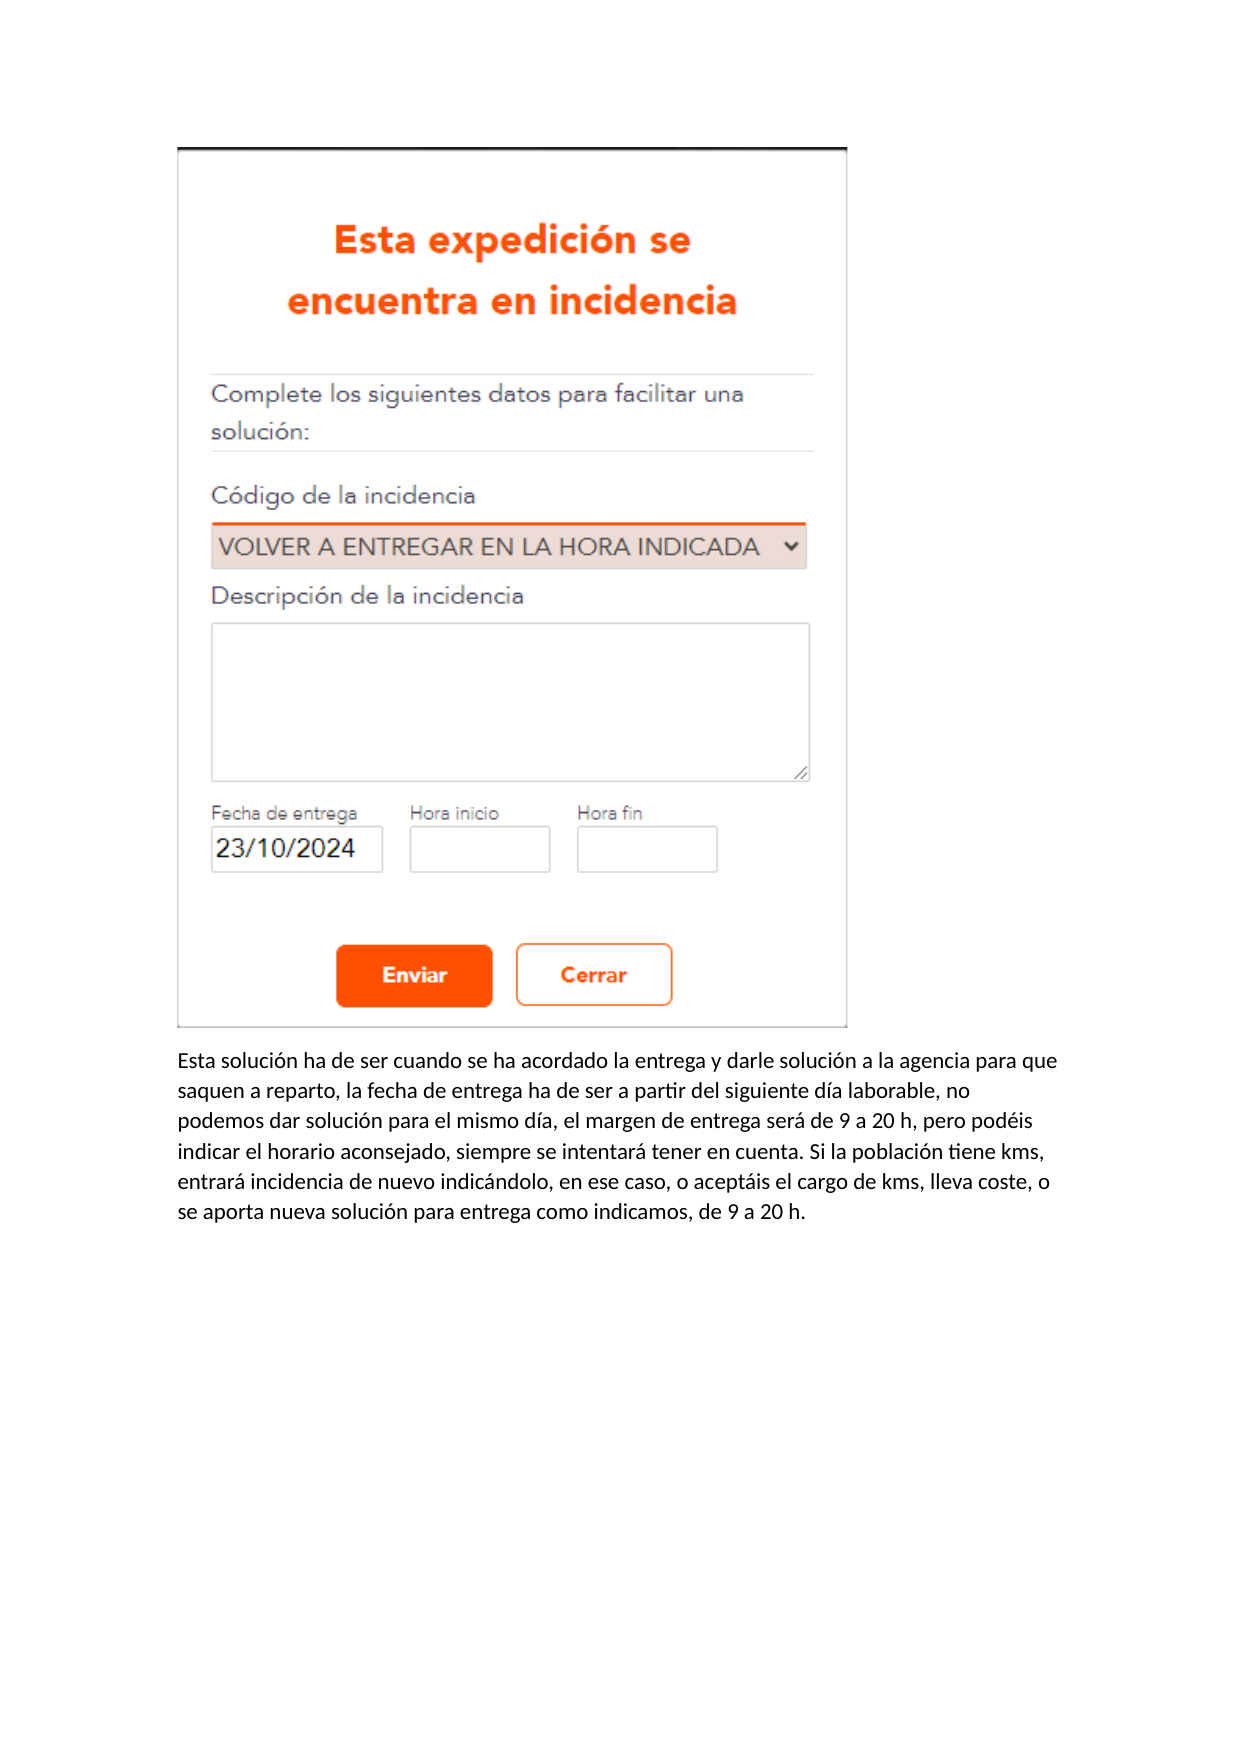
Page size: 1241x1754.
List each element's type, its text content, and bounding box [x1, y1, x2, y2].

text Esta solución ha de ser cuando se ha acordado la entrega y darle solución a la agencia para que saquen a reparto, la fecha de entrega ha de ser a partir del siguiente día laborable, no podemos dar solución para el mismo día, el margen de entrega será de 9 a 20 h, pero podéis indicar el horario aconsejado, siempre se intentará tener en cuenta. Si la población tiene kms, entrará incidencia de nuevo indicándolo, en ese caso, o aceptáis el cargo de kms, lleva coste, o se aporta nueva solución para entrega como indicamos, de 9 a 20 h. [177, 1046, 1063, 1225]
picture [177, 147, 848, 1028]
